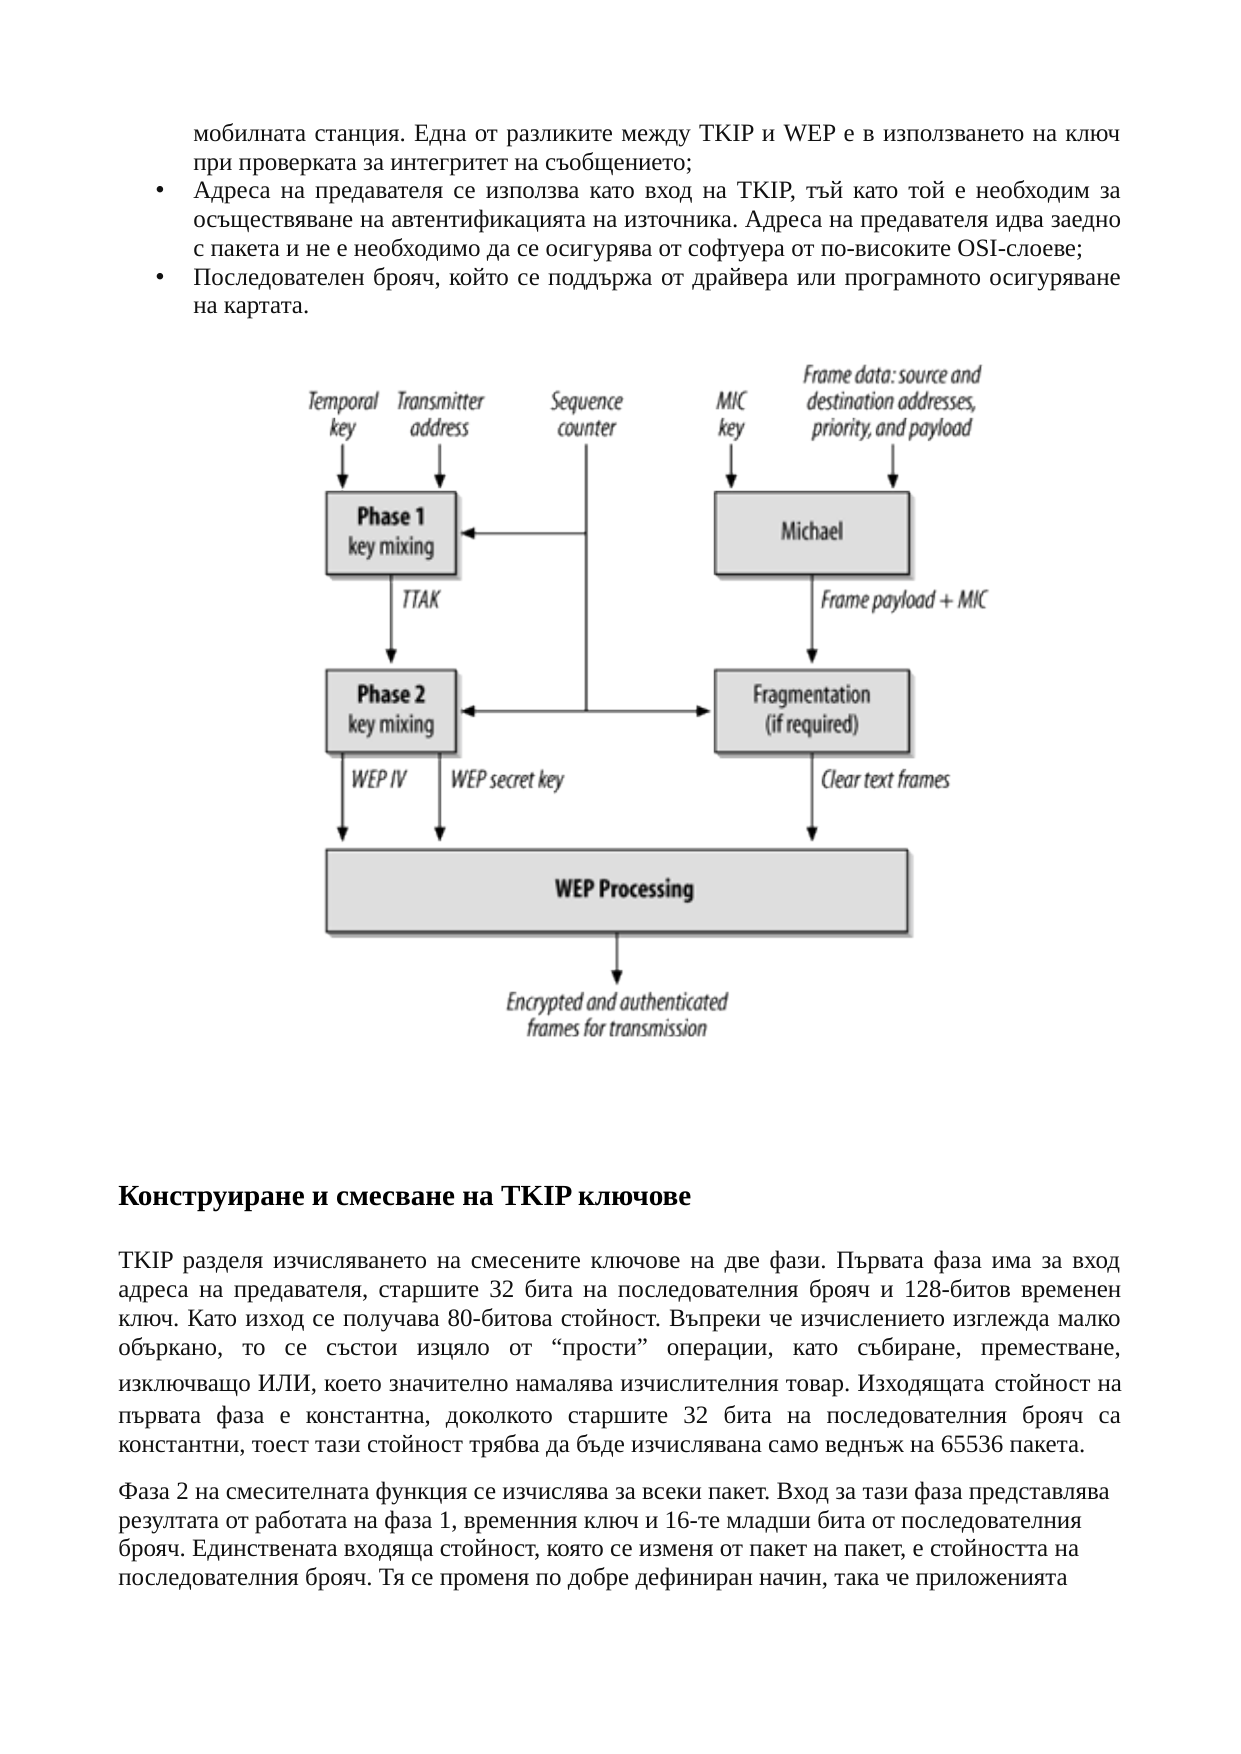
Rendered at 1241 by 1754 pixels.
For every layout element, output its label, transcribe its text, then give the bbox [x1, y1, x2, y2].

list Последователен брояч, който се поддържа от драйвера или програмното осигуряване на картата. [156, 262, 1122, 319]
list Адреса на предавателя се използва като вход на TKIP, тъй като той е необходим за осъществяване на автентификацията на източника. Адреса на предавателя идва заедно с пакета и не е необходимо да се осигурява от софтуера от по-високите OSI-слоеве; [156, 176, 1122, 262]
picture [280, 350, 1011, 1055]
text Конструиране и смесване на TKIP ключове [118, 1178, 1122, 1212]
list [156, 118, 1122, 176]
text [118, 1476, 1122, 1591]
text TKIP разделя изчисляването на смесените ключове на две фази. Първата фаза има за вход адреса на предавателя, старшите 32 бита на последователния брояч и 128-битов временен ключ. Като изход се получава 80-битова стойност. Въпреки че изчислението изглежда малко объркано, то се състои изцяло от “прости” операции, като събиране, преместване, изключващо ИЛИ, което значително намалява изчислителния товар. Изходящата стойност на първата фаза е константна, доколкото старшите 32 бита на последователния брояч са константни, тоест тази стойност трябва да бъде изчислявана само веднъж на 65536 пакета. [118, 1246, 1122, 1458]
